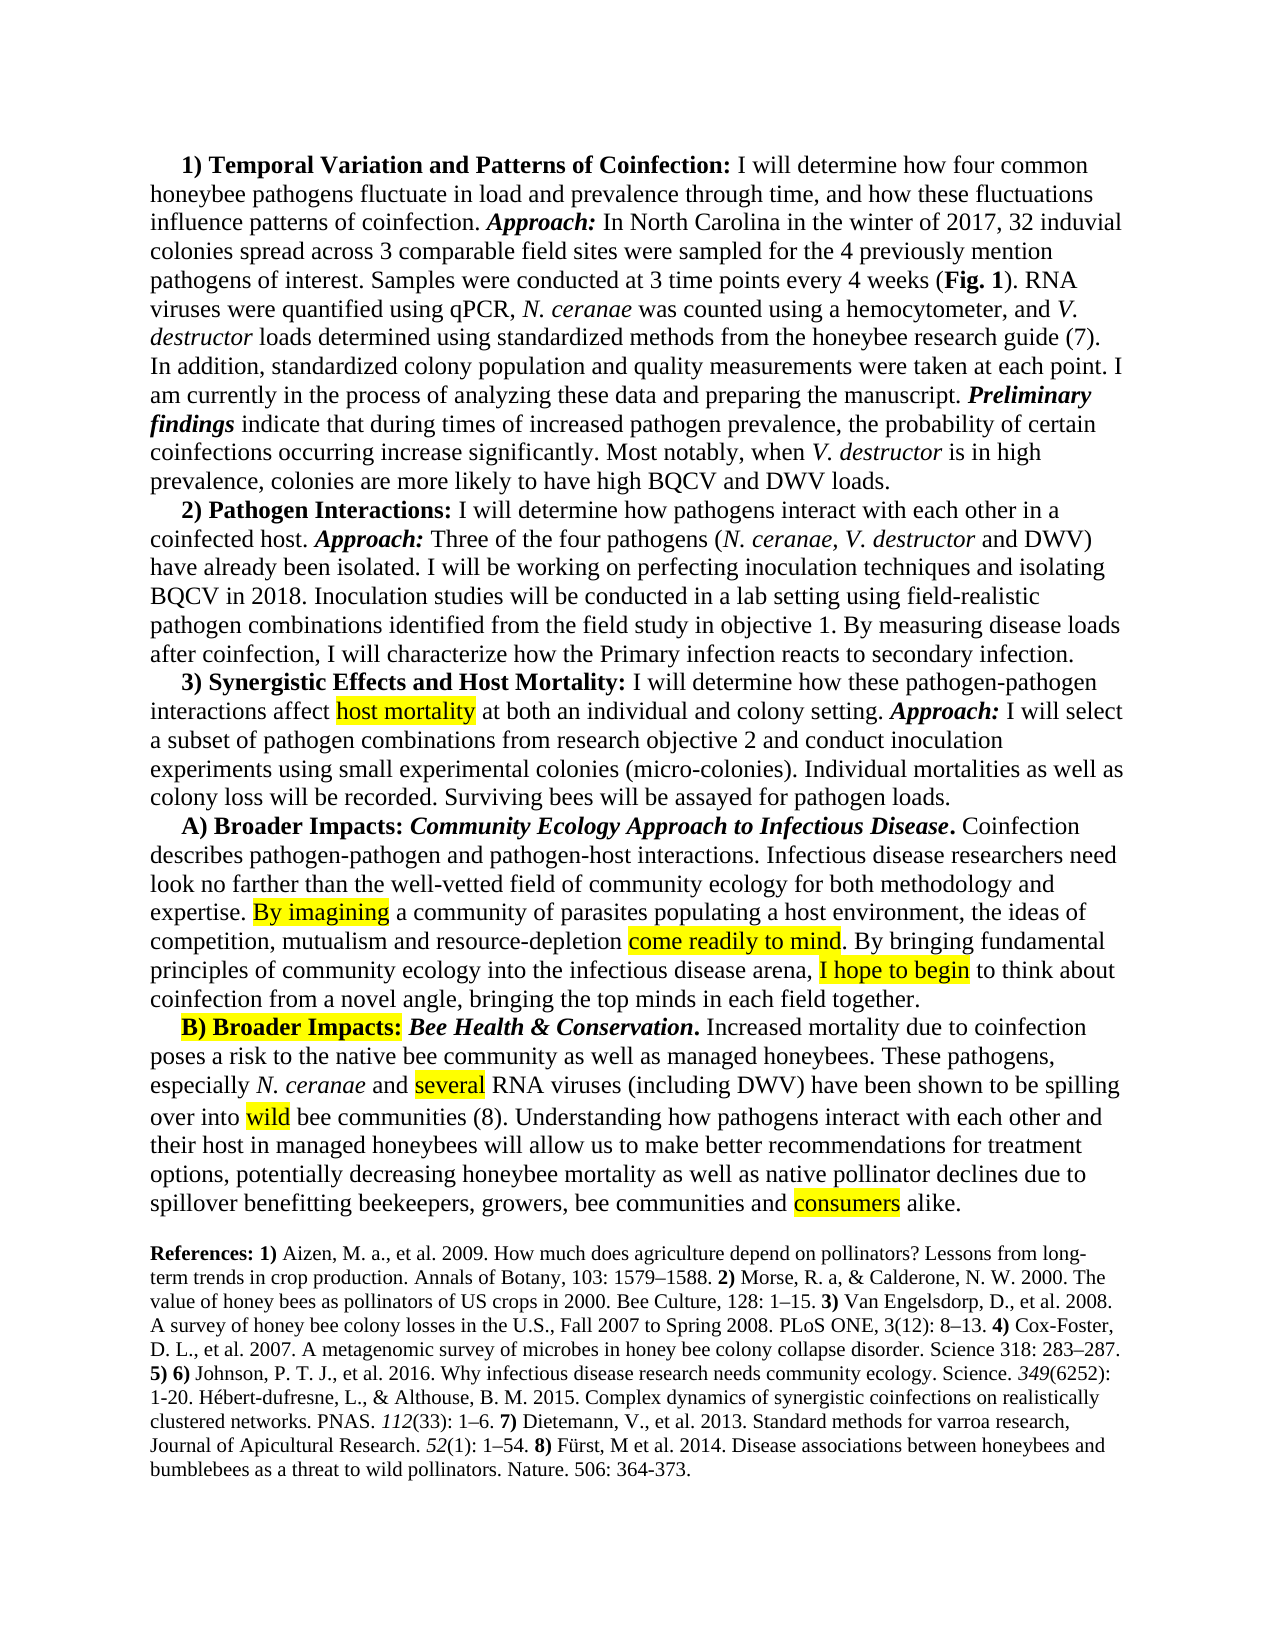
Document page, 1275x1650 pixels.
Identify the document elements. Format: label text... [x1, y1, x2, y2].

text References: 1) Aizen, M. a., et al. 2009. How much does agriculture depend on pollinators? Lessons from long-term trends in crop production. Annals of Botany, 103: 1579–1588. 2) Morse, R. a, & Calderone, N. W. 2000. The value of honey bees as pollinators of US crops in 2000. Bee Culture, 128: 1–15. 3) Van Engelsdorp, D., et al. 2008. A survey of honey bee colony losses in the U.S., Fall 2007 to Spring 2008. PLoS ONE, 3(12): 8–13. 4) Cox-Foster, D. L., et al. 2007. A metagenomic survey of microbes in honey bee colony collapse disorder. Science 318: 283–287. 5) 6) Johnson, P. T. J., et al. 2016. Why infectious disease research needs community ecology. Science. 349(6252): 1-20. Hébert-dufresne, L., & Althouse, B. M. 2015. Complex dynamics of synergistic coinfections on realistically clustered networks. PNAS. 112(33): 1–6. 7) Dietemann, V., et al. 2013. Standard methods for varroa research, Journal of Apicultural Research. 52(1): 1–54. 8) Fürst, M et al. 2014. Disease associations between honeybees and bumblebees as a threat to wild pollinators. Nature. 506: 364-373. [150, 1241, 1125, 1481]
text 1) Temporal Variation and Patterns of Coinfection: I will determine how four common honeybee pathogens fluctuate in load and prevalence through time, and how these fluctuations influence patterns of coinfection. Approach: In North Carolina in the winter of 2017, 32 induvial colonies spread across 3 comparable field sites were sampled for the 4 previously mention pathogens of interest. Samples were conducted at 3 time points every 4 weeks (Fig. 1). RNA viruses were quantified using qPCR, N. ceranae was counted using a hemocytometer, and V. destructor loads determined using standardized methods from the honeybee research guide (7). In addition, standardized colony population and quality measurements were taken at each point. I am currently in the process of analyzing these data and preparing the manuscript. Preliminary findings indicate that during times of increased pathogen prevalence, the probability of certain coinfections occurring increase significantly. Most notably, when V. destructor is in high prevalence, colonies are more likely to have high BQCV and DWV loads. [150, 150, 1125, 495]
text B) Broader Impacts: Bee Health & Conservation. Increased mortality due to coinfection poses a risk to the native bee community as well as managed honeybees. These pathogens, especially N. ceranae and several RNA viruses (including DWV) have been shown to be spilling over into wild bee communities (8). Understanding how pathogens interact with each other and their host in managed honeybees will allow us to make better recommendations for treatment options, potentially decreasing honeybee mortality as well as native pollinator declines due to spillover benefitting beekeepers, growers, bee communities and consumers alike. [150, 1012, 1125, 1217]
text 3) Synergistic Effects and Host Mortality: I will determine how these pathogen-pathogen interactions affect host mortality at both an individual and colony setting. Approach: I will select a subset of pathogen combinations from research objective 2 and conduct inoculation experiments using small experimental colonies (micro-colonies). Individual mortalities as well as colony loss will be recorded. Surviving bees will be assayed for pathogen loads. [150, 667, 1125, 811]
text A) Broader Impacts: Community Ecology Approach to Infectious Disease. Coinfection describes pathogen-pathogen and pathogen-host interactions. Infectious disease researchers need look no farther than the well-vetted field of community ecology for both methodology and expertise. By imagining a community of parasites populating a host environment, the ideas of competition, mutualism and resource-depletion come readily to mind. By bringing fundamental principles of community ecology into the infectious disease arena, I hope to begin to think about coinfection from a novel angle, bringing the top minds in each field together. [150, 811, 1125, 1012]
text 2) Pathogen Interactions: I will determine how pathogens interact with each other in a coinfected host. Approach: Three of the four pathogens (N. ceranae, V. destructor and DWV) have already been isolated. I will be working on perfecting inoculation techniques and isolating BQCV in 2018. Inoculation studies will be conducted in a lab setting using field-realistic pathogen combinations identified from the field study in objective 1. By measuring disease loads after coinfection, I will characterize how the Primary infection reacts to secondary infection. [150, 495, 1125, 667]
